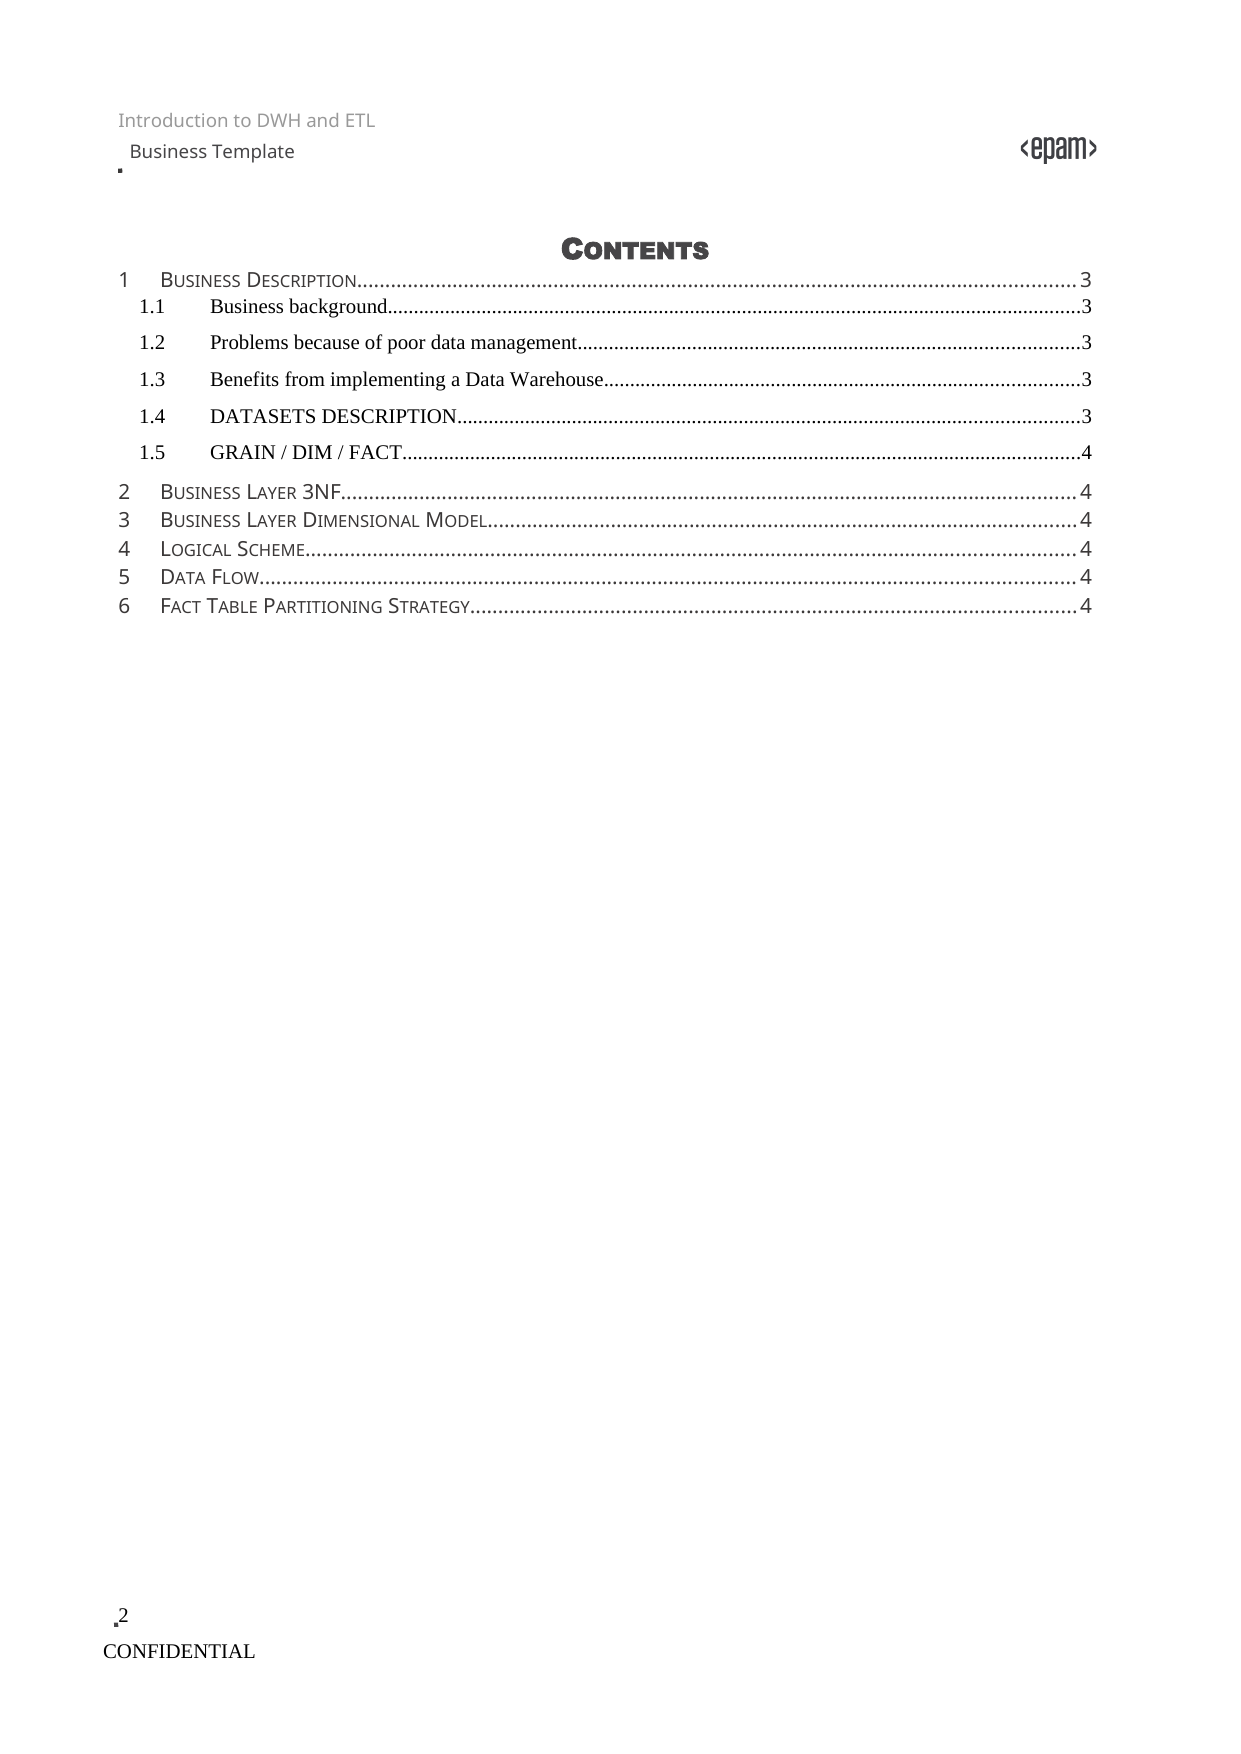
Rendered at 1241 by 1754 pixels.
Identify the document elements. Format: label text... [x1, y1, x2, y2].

text Contents [118, 232, 1152, 265]
picture [1020, 137, 1097, 164]
